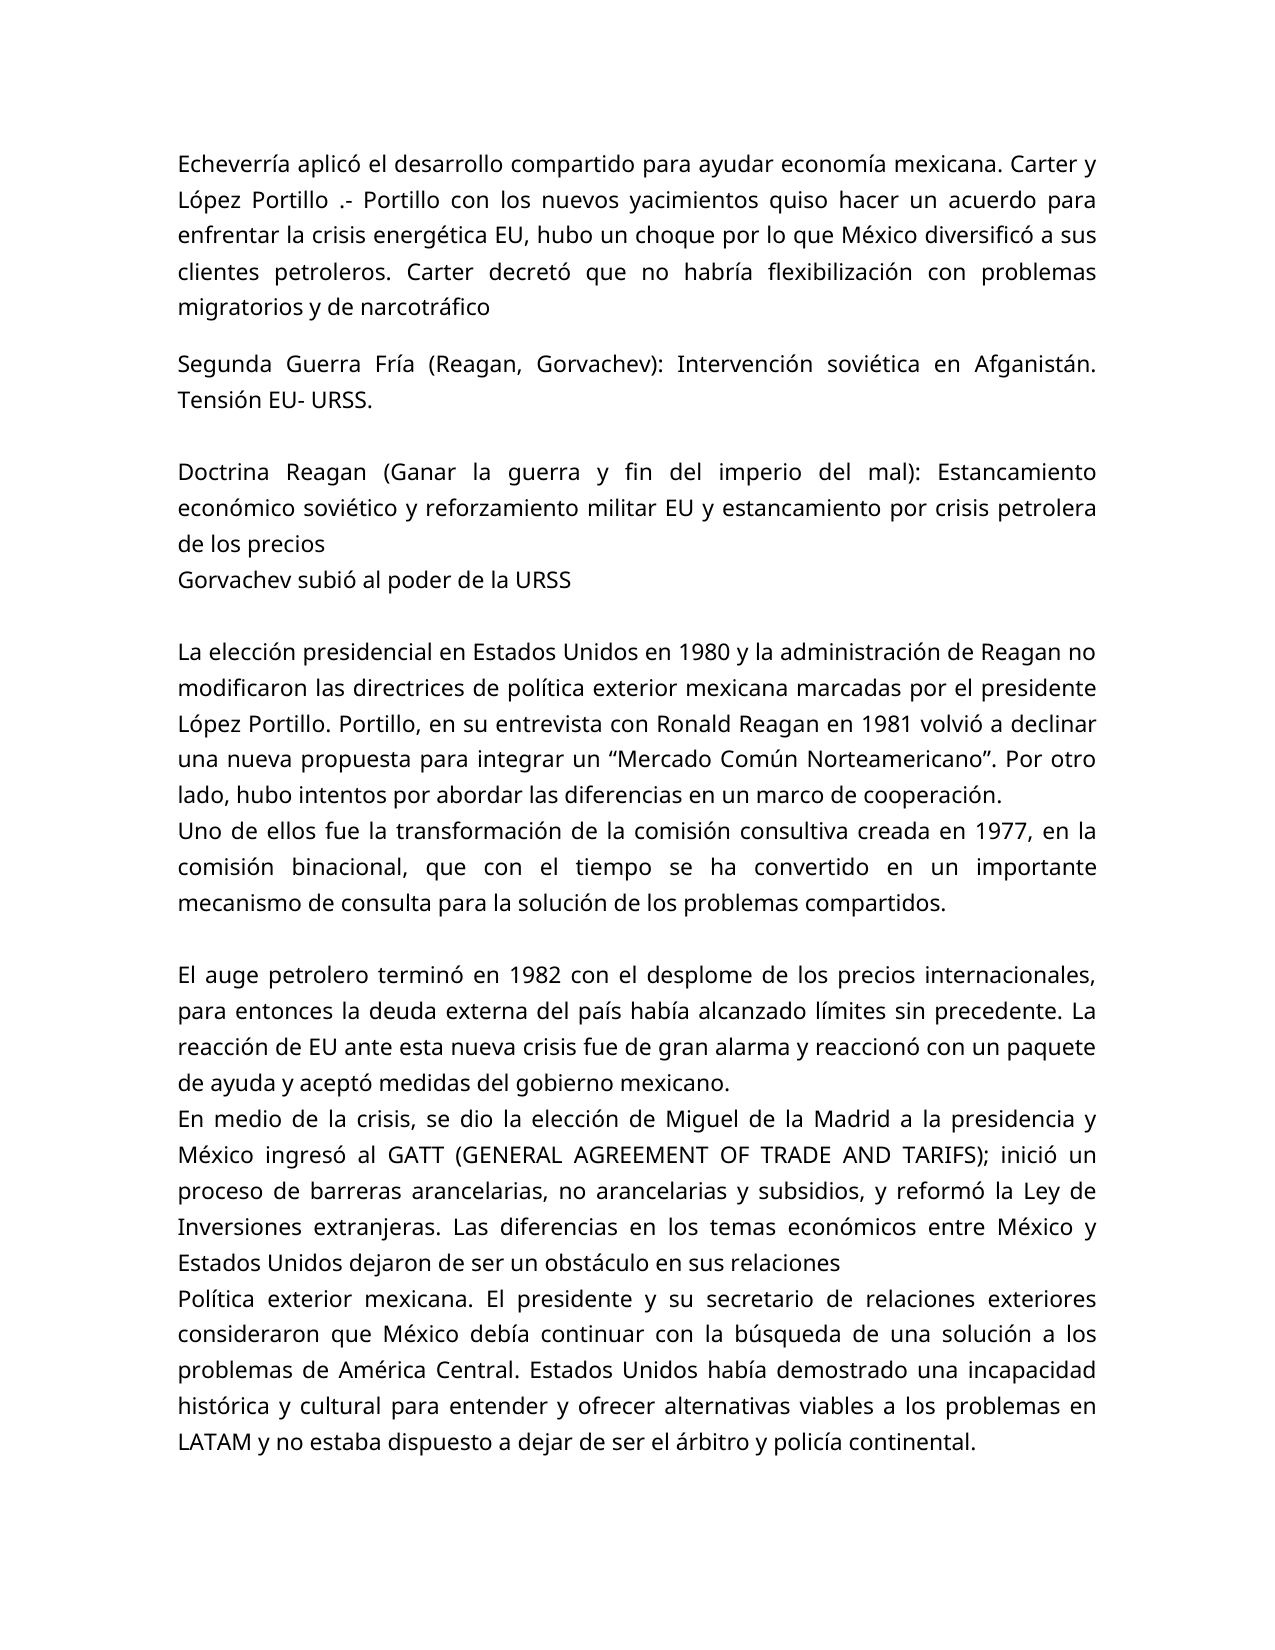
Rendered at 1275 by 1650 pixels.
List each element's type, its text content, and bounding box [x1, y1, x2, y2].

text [177, 148, 1098, 323]
text Segunda Guerra Fría (Reagan, Gorvachev): Intervención soviética en Afganistán. Tensión EU- URSS. [177, 348, 1098, 415]
text Gorvachev subió al poder de la URSS [177, 564, 1098, 595]
text La elección presidencial en Estados Unidos en 1980 y la administración de Reagan no modificaron las directrices de política exterior mexicana marcadas por el presidente López Portillo. Portillo, en su entrevista con Ronald Reagan en 1981 volvió a declinar una nueva propuesta para integrar un “Mercado Común Norteamericano”. Por otro lado, hubo intentos por abordar las diferencias en un marco de cooperación. [177, 636, 1098, 811]
text En medio de la crisis, se dio la elección de Miguel de la Madrid a la presidencia y México ingresó al GATT (GENERAL AGREEMENT OF TRADE AND TARIFS); inició un proceso de barreras arancelarias, no arancelarias y subsidios, y reformó la Ley de Inversiones extranjeras. Las diferencias en los temas económicos entre México y Estados Unidos dejaron de ser un obstáculo en sus relaciones [177, 1103, 1098, 1278]
text El auge petrolero terminó en 1982 con el desplome de los precios internacionales, para entonces la deuda externa del país había alcanzado límites sin precedente. La reacción de EU ante esta nueva crisis fue de gran alarma y reaccionó con un paquete de ayuda y aceptó medidas del gobierno mexicano. [177, 959, 1098, 1098]
text Doctrina Reagan (Ganar la guerra y fin del imperio del mal): Estancamiento económico soviético y reforzamiento militar EU y estancamiento por crisis petrolera de los precios [177, 456, 1098, 559]
text Política exterior mexicana. El presidente y su secretario de relaciones exteriores consideraron que México debía continuar con la búsqueda de una solución a los problemas de América Central. Estados Unidos había demostrado una incapacidad histórica y cultural para entender y ofrecer alternativas viables a los problemas en LATAM y no estaba dispuesto a dejar de ser el árbitro y policía continental. [177, 1282, 1098, 1457]
text Uno de ellos fue la transformación de la comisión consultiva creada en 1977, en la comisión binacional, que con el tiempo se ha convertido en un importante mecanismo de consulta para la solución de los problemas compartidos. [177, 815, 1098, 918]
